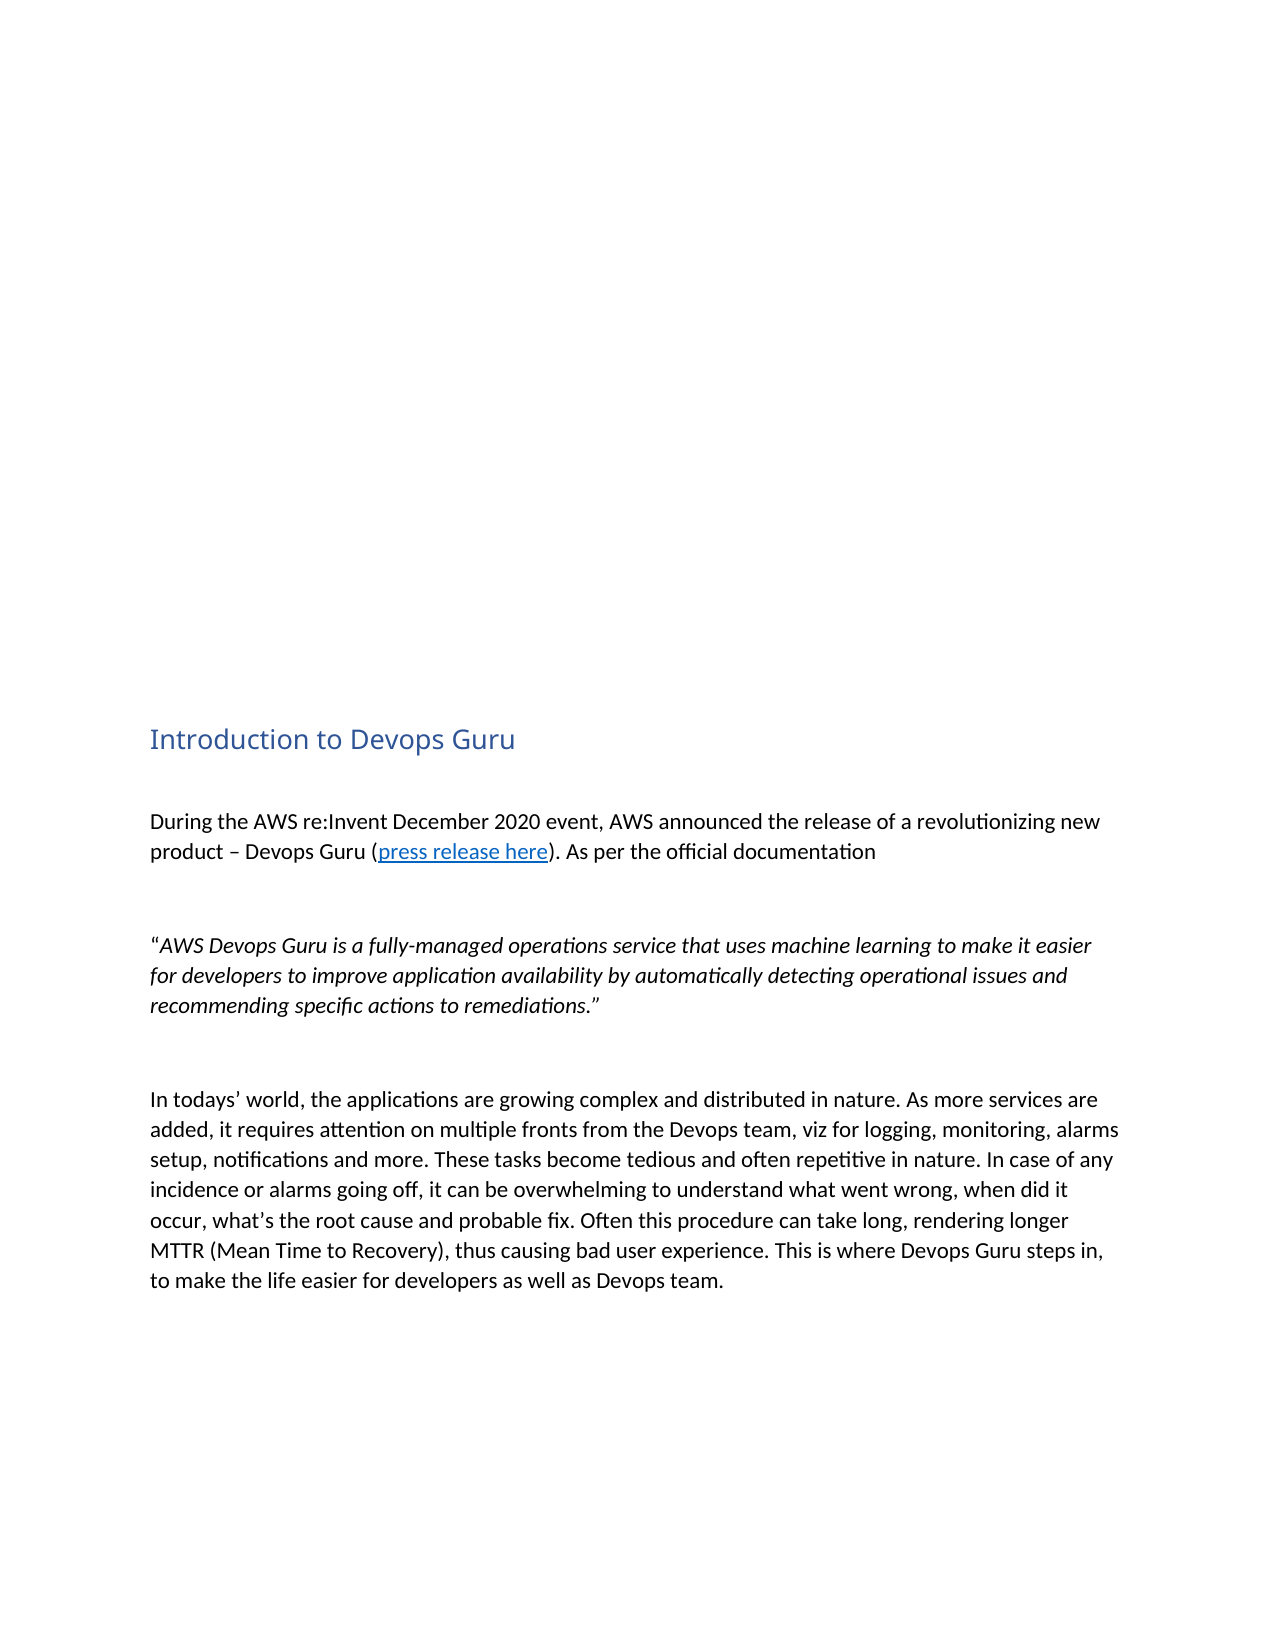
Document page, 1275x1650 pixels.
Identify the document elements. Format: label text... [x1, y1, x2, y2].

subtitle Introduction to Devops Guru [150, 720, 1125, 757]
text During the AWS re:Invent December 2020 event, AWS announced the release of a revolutionizing new product – Devops Guru (press release here). As per the official documentation [150, 807, 1125, 865]
text “AWS Devops Guru is a fully-managed operations service that uses machine learning to make it easier for developers to improve application availability by automatically detecting operational issues and recommending specific actions to remediations.” [150, 931, 1125, 1019]
text In todays’ world, the applications are growing complex and distributed in nature. As more services are added, it requires attention on multiple fronts from the Devops team, viz for logging, monitoring, alarms setup, notifications and more. These tasks become tedious and often repetitive in nature. In case of any incidence or alarms going off, it can be overwhelming to understand what went wrong, when did it occur, what’s the root cause and probable fix. Often this procedure can take long, rendering longer MTTR (Mean Time to Recovery), thus causing bad user experience. This is where Devops Guru steps in, to make the life easier for developers as well as Devops team. [150, 1085, 1125, 1294]
